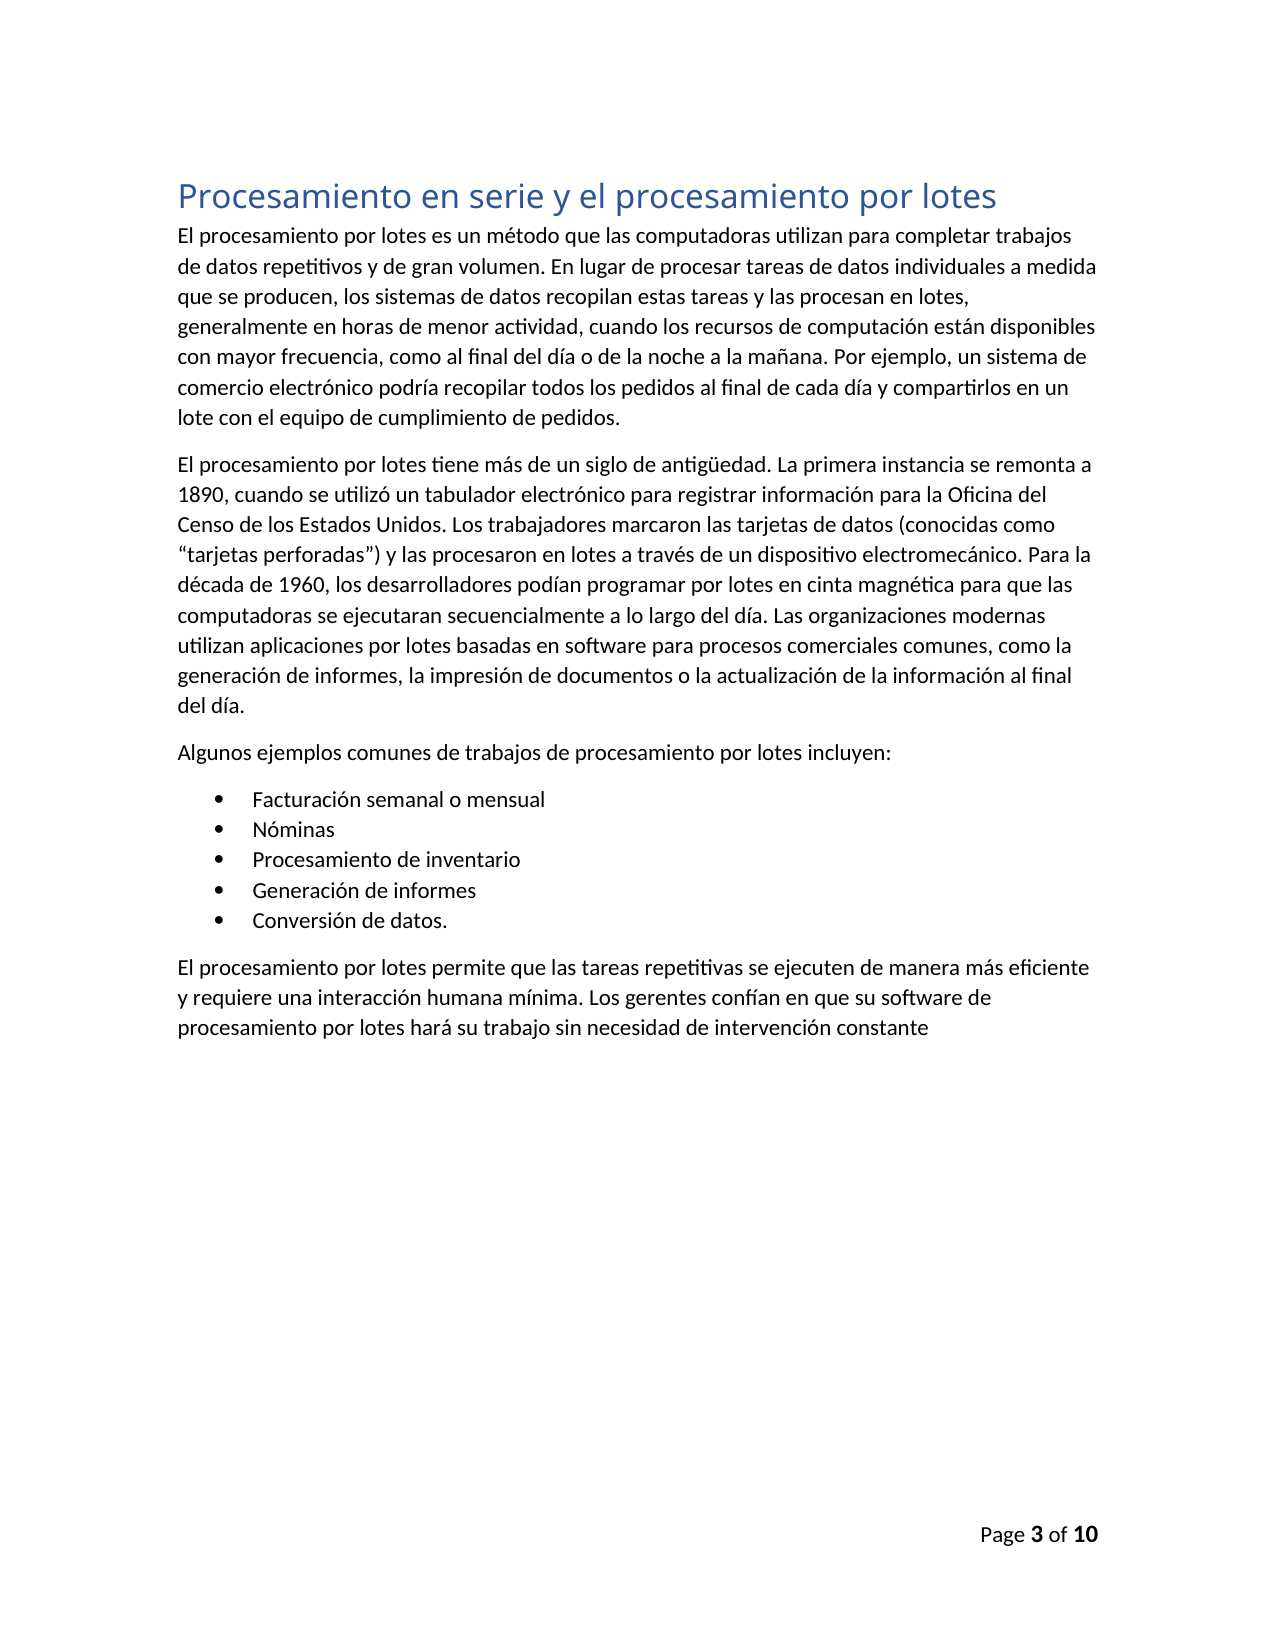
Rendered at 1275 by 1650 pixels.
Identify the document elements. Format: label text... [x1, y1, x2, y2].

list Procesamiento de inventario [215, 846, 1098, 873]
list Conversión de datos. [215, 906, 1098, 934]
text El procesamiento por lotes es un método que las computadoras utilizan para completar trabajos de datos repetitivos y de gran volumen. En lugar de procesar tareas de datos individuales a medida que se producen, los sistemas de datos recopilan estas tareas y las procesan en lotes, generalmente en horas de menor actividad, cuando los recursos de computación están disponibles con mayor frecuencia, como al final del día o de la noche a la mañana. Por ejemplo, un sistema de comercio electrónico podría recopilar todos los pedidos al final de cada día y compartirlos en un lote con el equipo de cumplimiento de pedidos. [177, 222, 1098, 431]
list Generación de informes [215, 876, 1098, 904]
text El procesamiento por lotes tiene más de un siglo de antigüedad. La primera instancia se remonta a 1890, cuando se utilizó un tabulador electrónico para registrar información para la Oficina del Censo de los Estados Unidos. Los trabajadores marcaron las tarjetas de datos (conocidas como “tarjetas perforadas”) y las procesaron en lotes a través de un dispositivo electromecánico. Para la década de 1960, los desarrolladores podían programar por lotes en cinta magnética para que las computadoras se ejecutaran secuencialmente a lo largo del día. Las organizaciones modernas utilizan aplicaciones por lotes basadas en software para procesos comerciales comunes, como la generación de informes, la impresión de documentos o la actualización de la información al final del día. [177, 450, 1098, 719]
text El procesamiento por lotes permite que las tareas repetitivas se ejecuten de manera más eficiente y requiere una interacción humana mínima. Los gerentes confían en que su software de procesamiento por lotes hará su trabajo sin necesidad de intervención constante [177, 953, 1098, 1041]
list Facturación semanal o mensual [215, 785, 1098, 813]
text Algunos ejemplos comunes de trabajos de procesamiento por lotes incluyen: [177, 738, 1098, 766]
list Nóminas [215, 815, 1098, 843]
subtitle Procesamiento en serie y el procesamiento por lotes [177, 173, 1098, 218]
